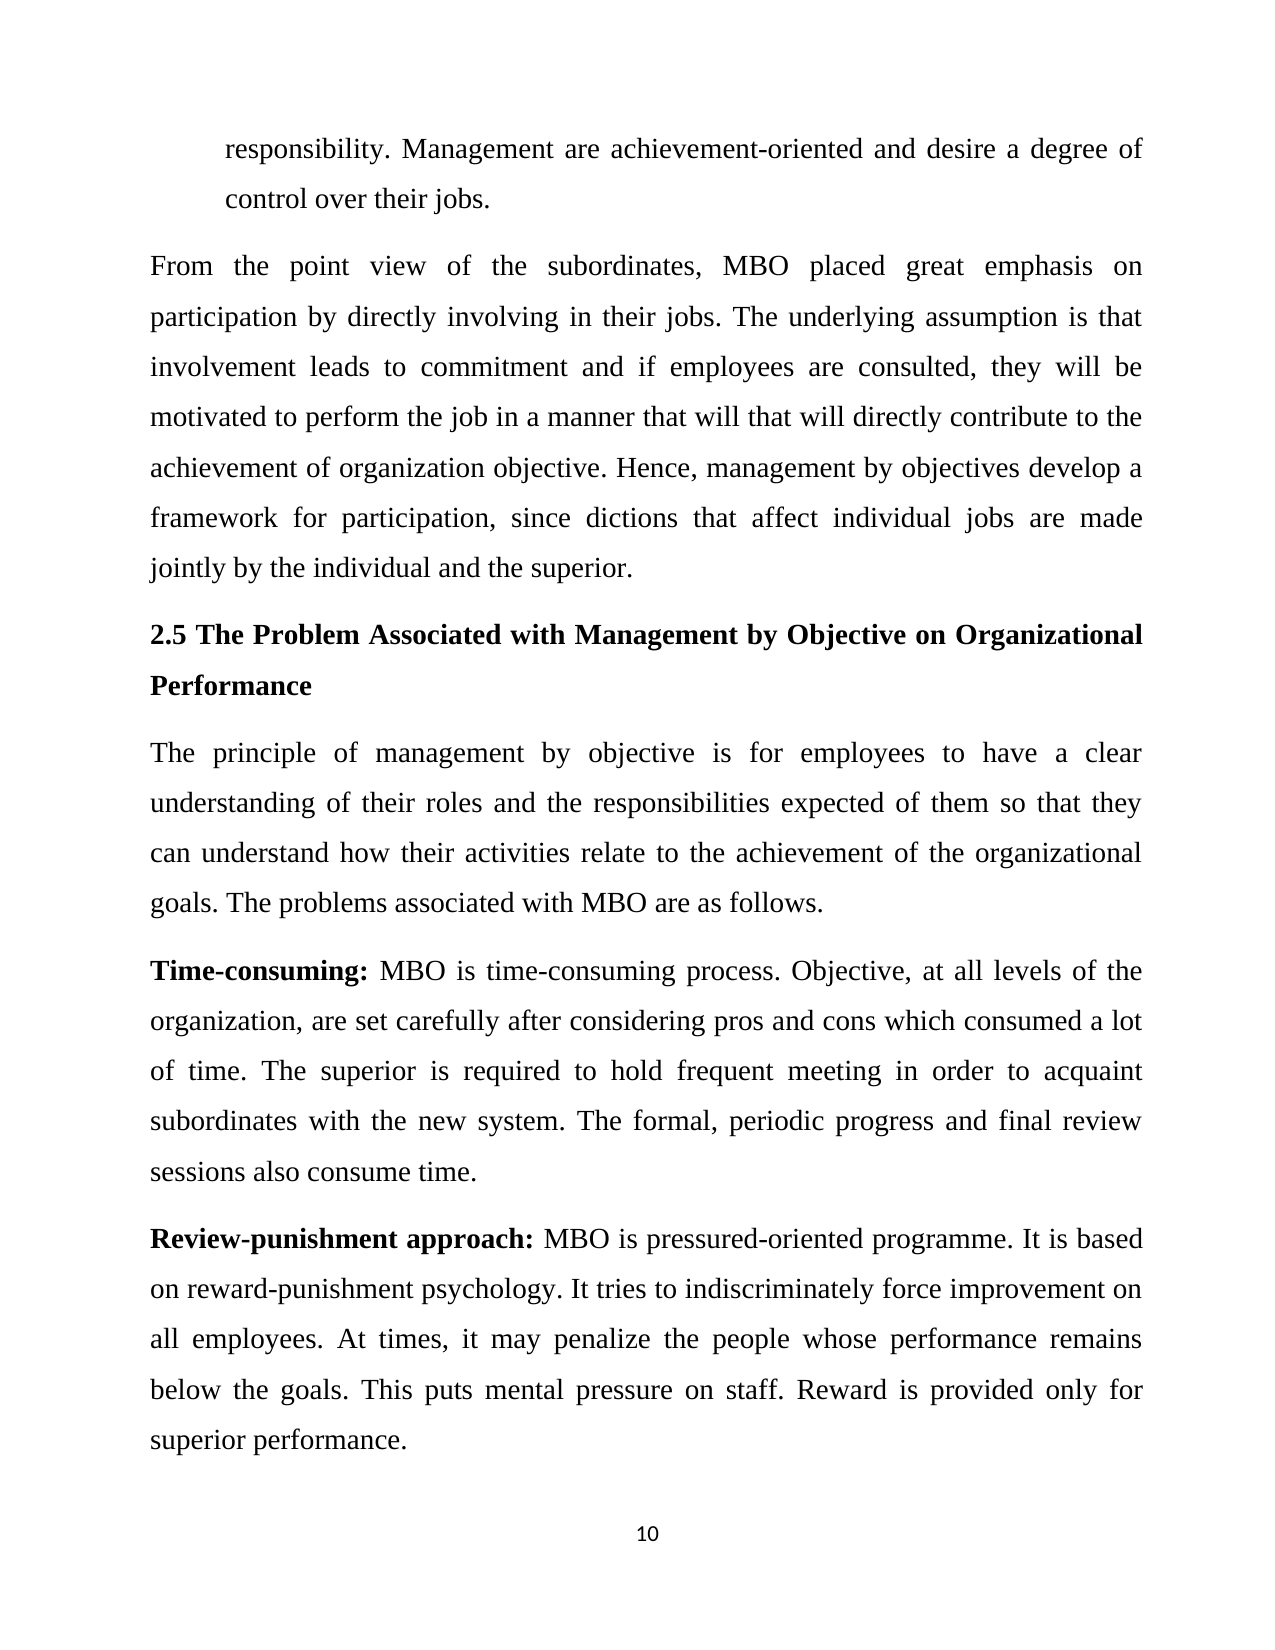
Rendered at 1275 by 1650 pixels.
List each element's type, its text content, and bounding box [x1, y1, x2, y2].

text From the point view of the subordinates, MBO placed great emphasis on participation by directly involving in their jobs. The underlying assumption is that involvement leads to commitment and if employees are consulted, they will be motivated to perform the job in a manner that will that will directly contribute to the achievement of organization objective. Hence, management by objectives develop a framework for participation, since dictions that affect individual jobs are made jointly by the individual and the superior. [150, 248, 1144, 584]
text Review-punishment approach: MBO is pressured-oriented programme. It is based on reward-punishment psychology. It tries to indiscriminately force improvement on all employees. At times, it may penalize the people whose performance remains below the goals. This puts mental pressure on staff. Reward is provided only for superior performance. [150, 1221, 1144, 1456]
text 2.5 The Problem Associated with Management by Objective on Organizational Performance [150, 617, 1144, 701]
text Time-consuming: MBO is time-consuming process. Objective, at all levels of the organization, are set carefully after considering pros and cons which consumed a lot of time. The superior is required to hold frequent meeting in order to acquaint subordinates with the new system. The formal, periodic progress and final review sessions also consume time. [150, 953, 1144, 1187]
text The principle of management by objective is for employees to have a clear understanding of their roles and the responsibilities expected of them so that they can understand how their activities relate to the achievement of the organizational goals. The problems associated with MBO are as follows. [150, 735, 1144, 919]
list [187, 131, 1144, 215]
